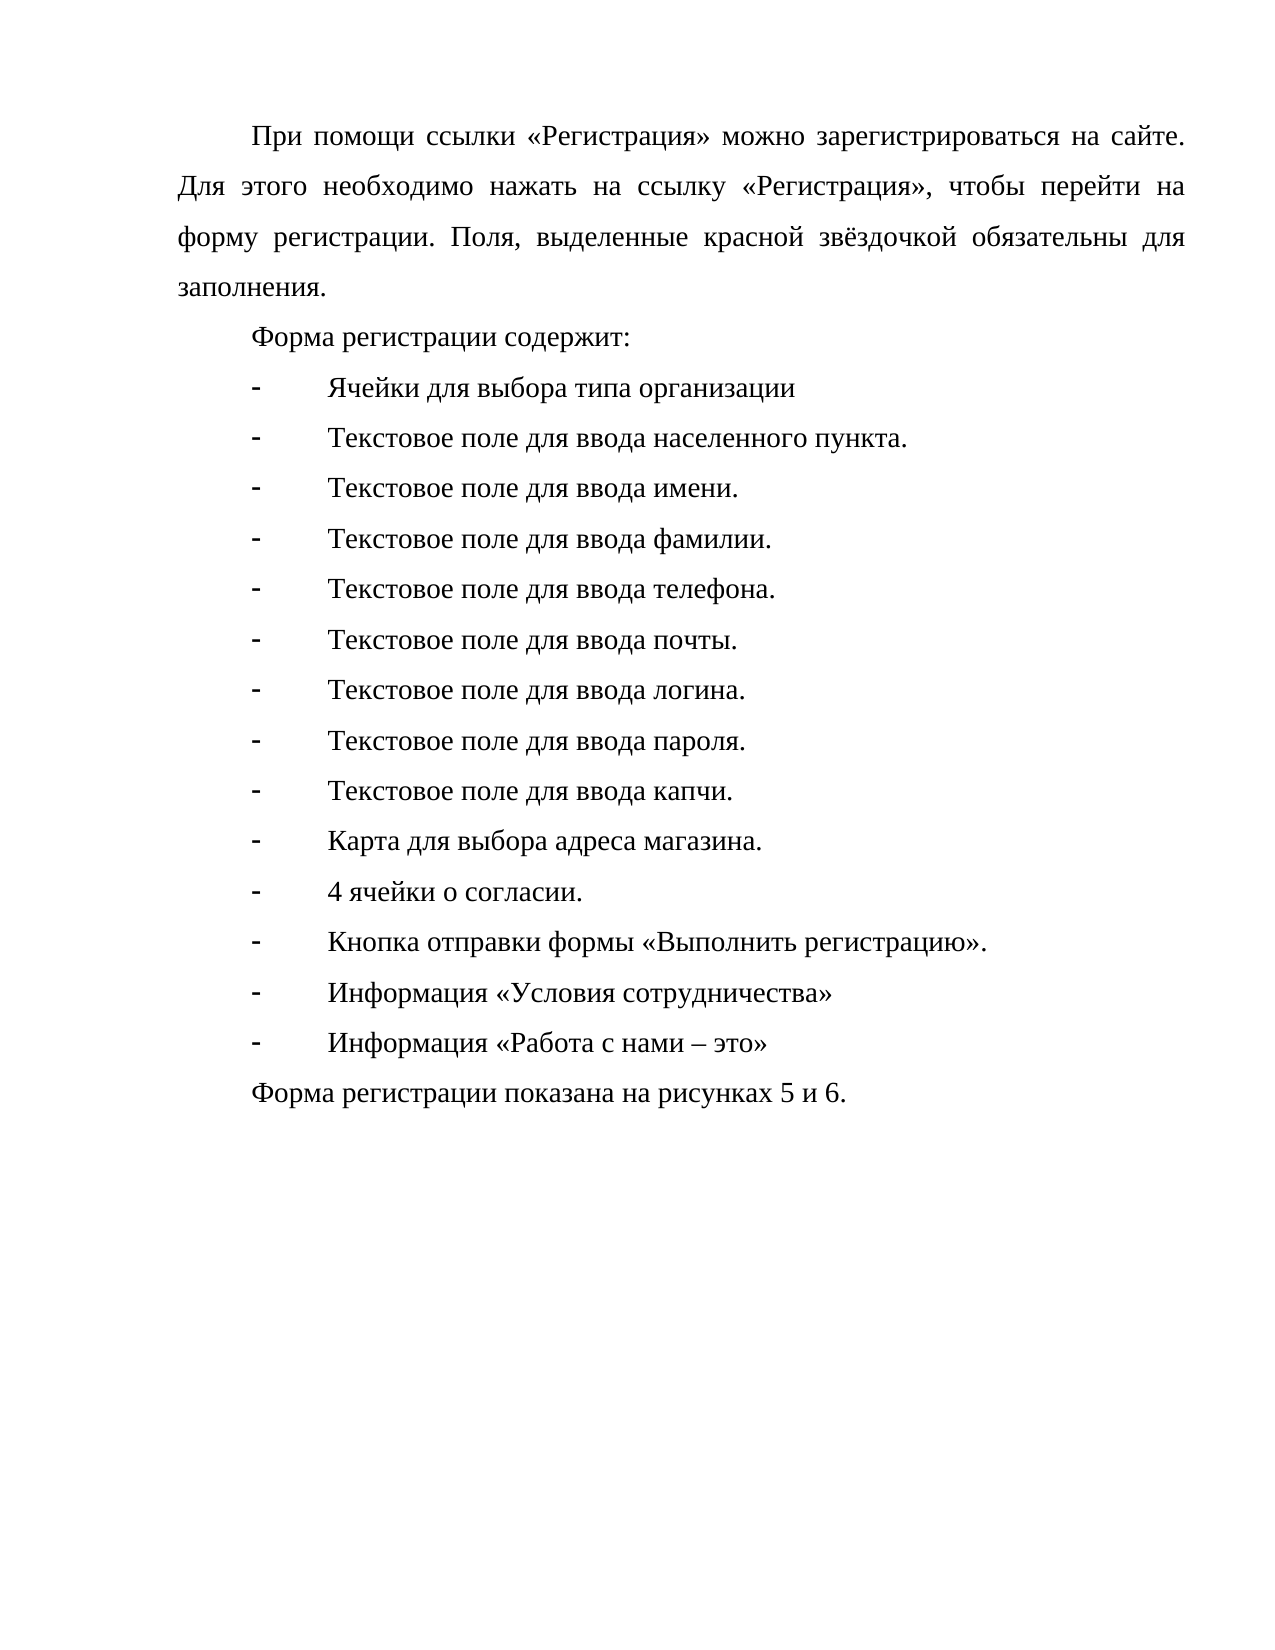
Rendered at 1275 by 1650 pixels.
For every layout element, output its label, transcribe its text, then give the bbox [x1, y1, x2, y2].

list Текстовое поле для ввода почты. [177, 622, 1186, 655]
list 4 ячейки о согласии. [177, 874, 1186, 907]
list Текстовое поле для ввода капчи. [177, 773, 1186, 807]
list Текстовое поле для ввода логина. [177, 672, 1186, 706]
list Текстовое поле для ввода имени. [177, 471, 1186, 504]
list Текстовое поле для ввода фамилии. [177, 521, 1186, 554]
list Текстовое поле для ввода населенного пункта. [177, 420, 1186, 454]
list Текстовое поле для ввода пароля. [177, 723, 1186, 756]
text Форма регистрации показана на рисунках 5 и 6. [177, 1076, 1186, 1109]
list Карта для выбора адреса магазина. [177, 823, 1186, 857]
list Информация «Работа с нами – это» [177, 1025, 1186, 1059]
list Ячейки для выбора типа организации [177, 370, 1186, 403]
list Текстовое поле для ввода телефона. [177, 571, 1186, 605]
list Информация «Условия сотрудничества» [177, 975, 1186, 1008]
text При помощи ссылки «Регистрация» можно зарегистрироваться на сайте. Для этого необходимо нажать на ссылку «Регистрация», чтобы перейти на форму регистрации. Поля, выделенные красной звёздочкой обязательны для заполнения. [177, 118, 1186, 303]
list Кнопка отправки формы «Выполнить регистрацию». [177, 924, 1186, 958]
text Форма регистрации содержит: [177, 319, 1186, 353]
